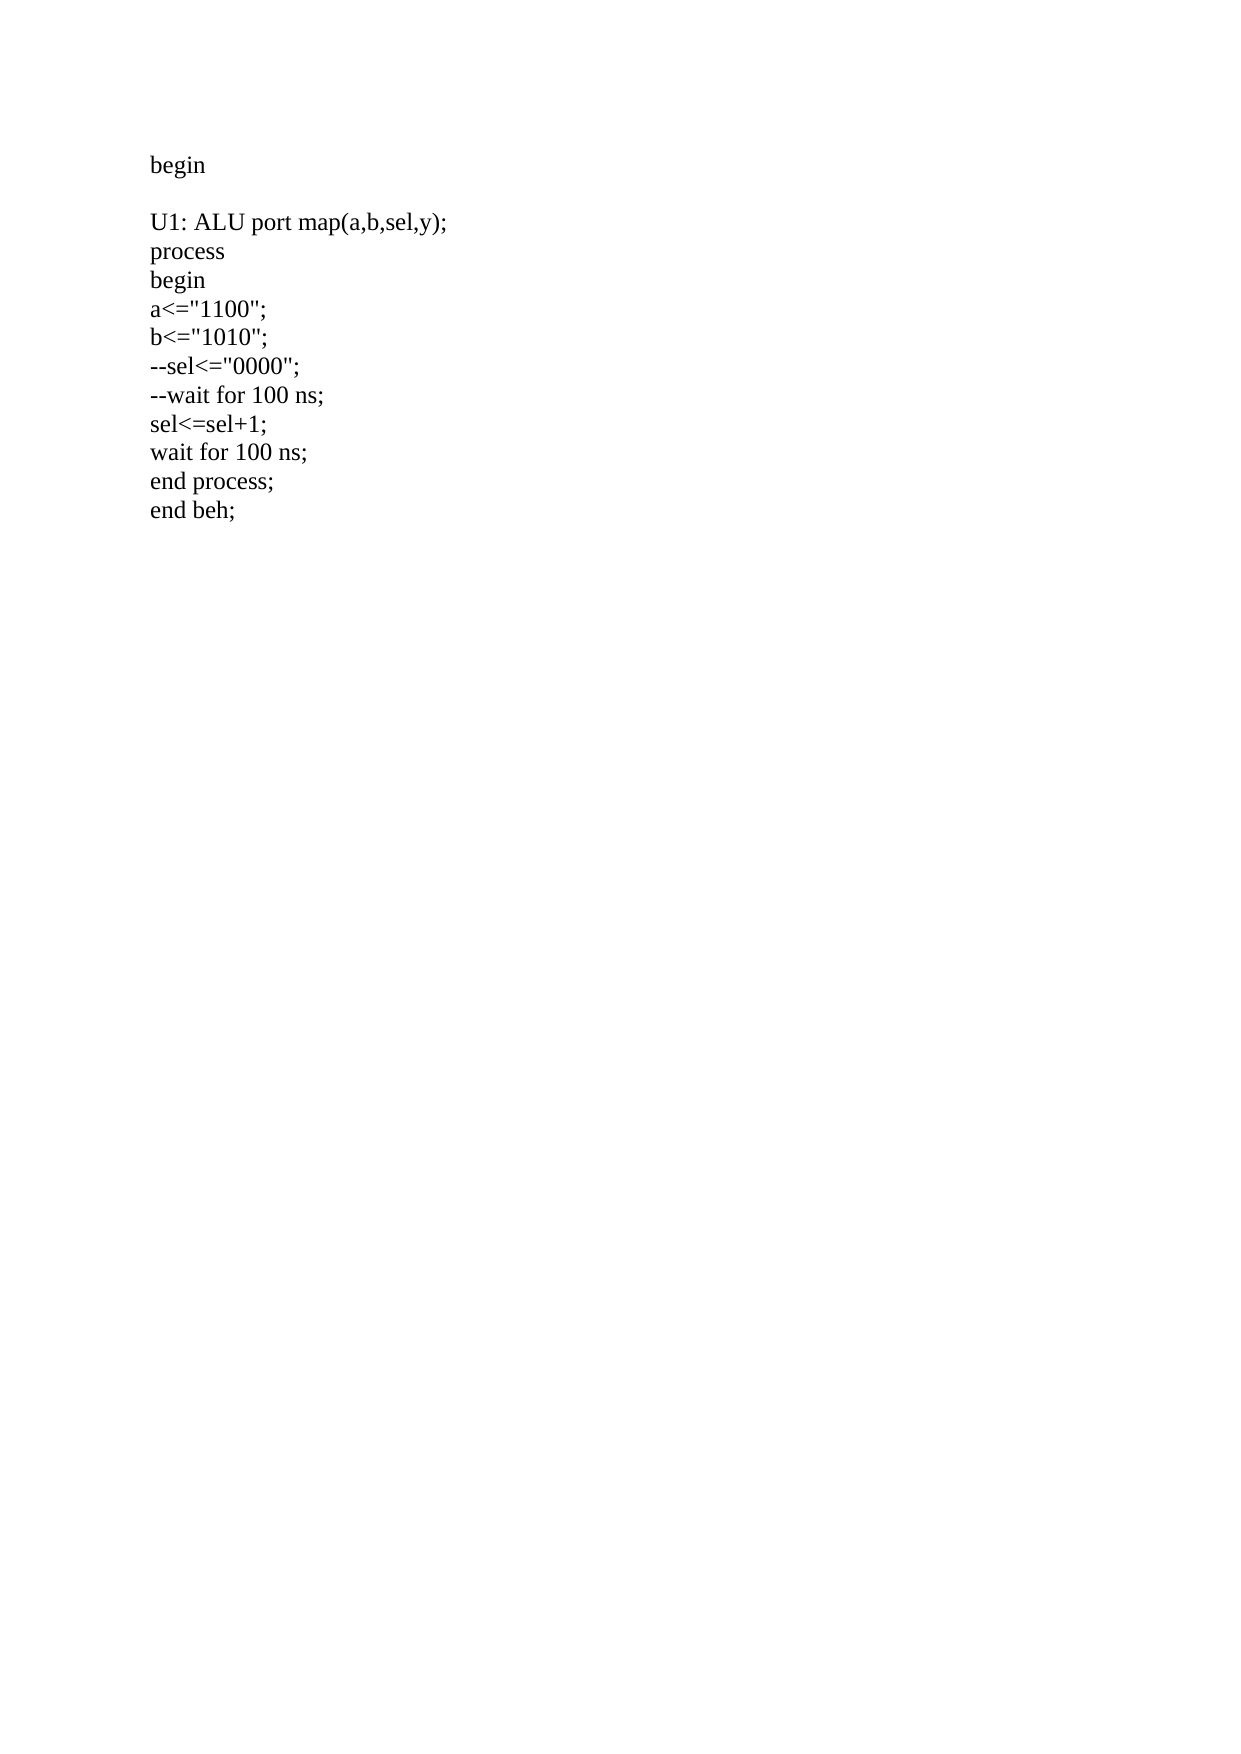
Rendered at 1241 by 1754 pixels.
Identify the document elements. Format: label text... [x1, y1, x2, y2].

text b<="1010"; [150, 322, 1090, 351]
text end process; [150, 466, 1090, 495]
text sel<=sel+1; [150, 409, 1090, 437]
text begin [150, 265, 1090, 294]
text --wait for 100 ns; [150, 380, 1090, 409]
text begin [150, 150, 1090, 179]
text wait for 100 ns; [150, 437, 1090, 466]
text process [150, 236, 1090, 265]
text U1: ALU port map(a,b,sel,y); [150, 207, 1090, 236]
text a<="1100"; [150, 294, 1090, 322]
text --sel<="0000"; [150, 351, 1090, 380]
text end beh; [150, 495, 1090, 524]
